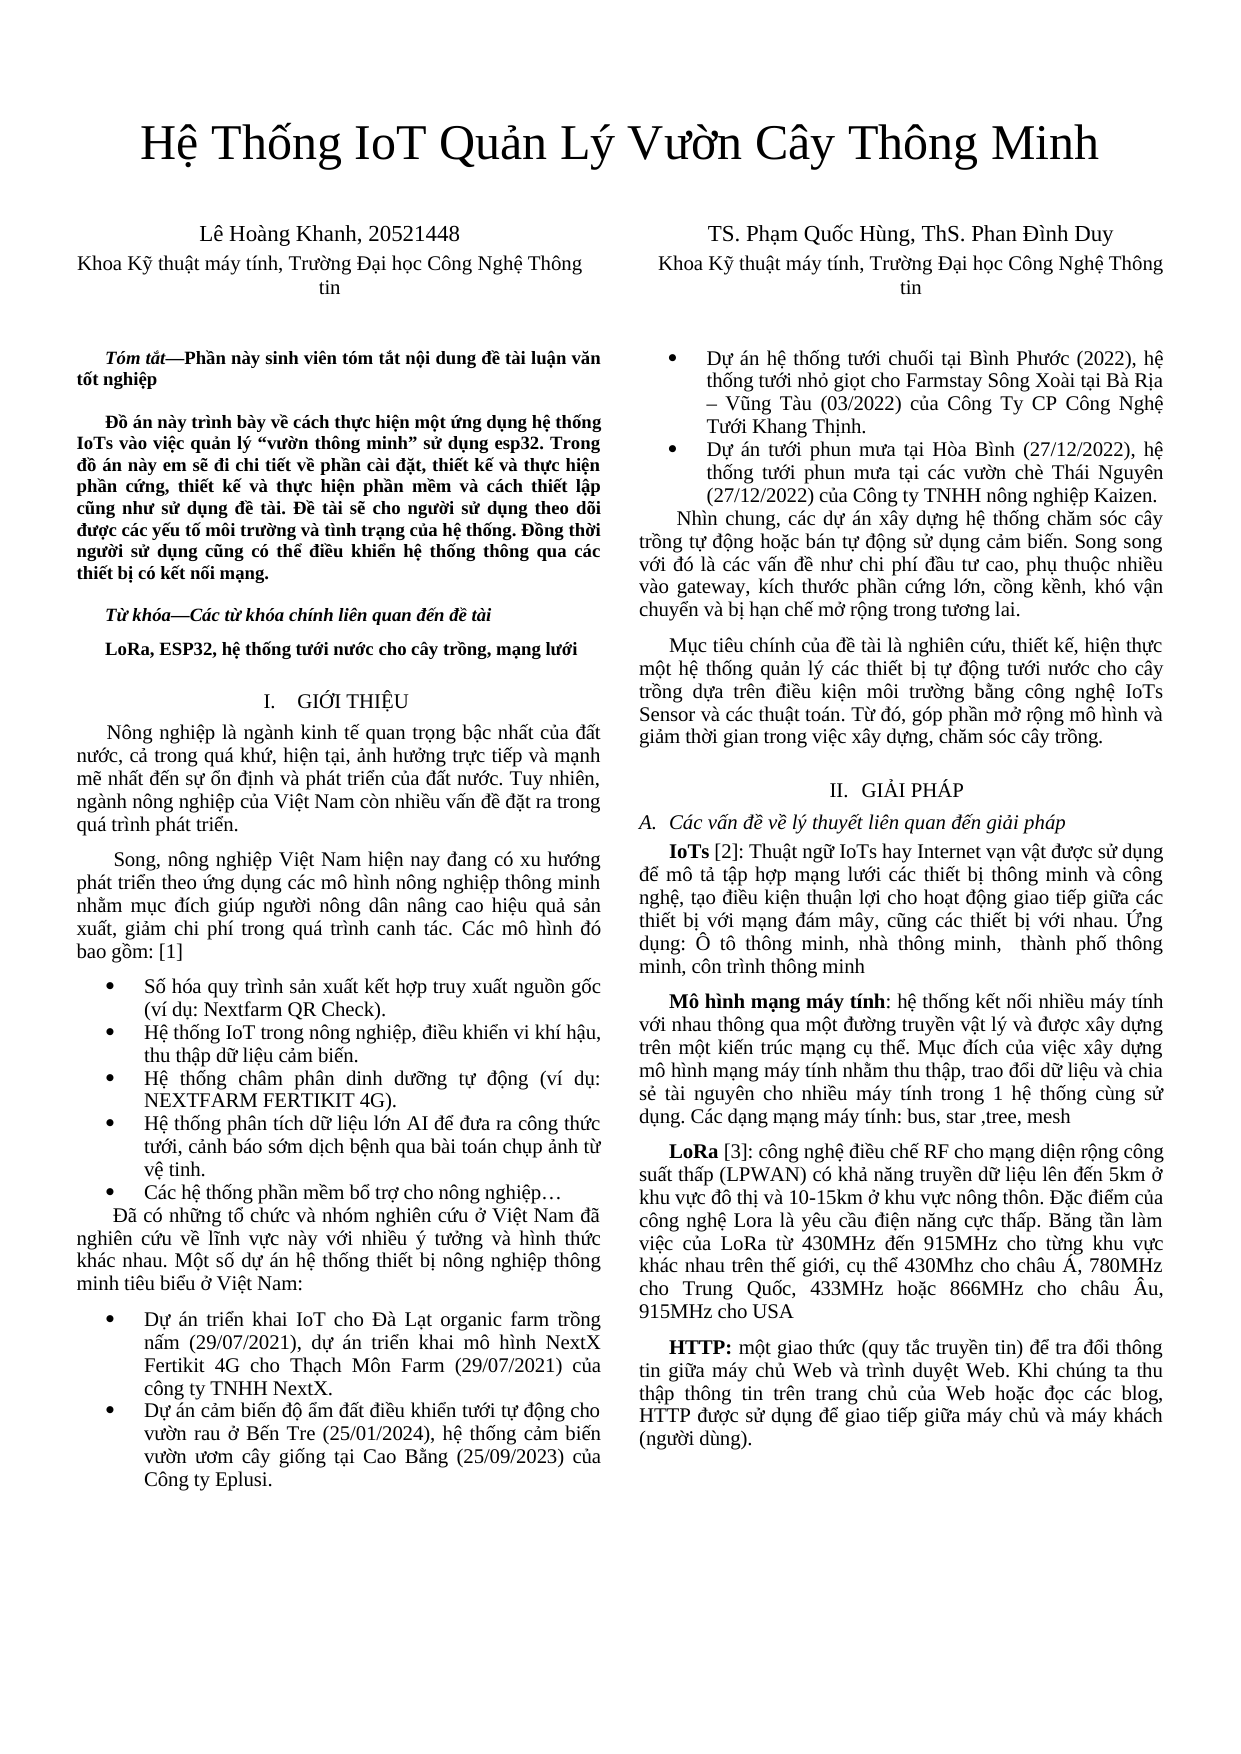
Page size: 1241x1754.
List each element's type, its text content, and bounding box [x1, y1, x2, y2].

text LoRa [3]: công nghệ điều chế RF cho mạng diện rộng công suất thấp (LPWAN) có khả năng truyền dữ liệu lên đến 5km ở khu vực đô thị và 10-15km ở khu vực nông thôn. Đặc điểm của công nghệ Lora là yêu cầu điện năng cực thấp. Băng tần làm việc của LoRa từ 430MHz đến 915MHz cho từng khu vực khác nhau trên thế giới, cụ thể 430Mhz cho châu Á, 780MHz cho Trung Quốc, 433MHz hoặc 866MHz cho châu Âu, 915MHz cho USA [639, 1140, 1164, 1323]
title Hệ Thống IoT Quản Lý Vườn Cây Thông Minh [76, 112, 1164, 170]
list Số hóa quy trình sản xuất kết hợp truy xuất nguồn gốc (ví dụ: Nextfarm QR Check). [106, 975, 601, 1021]
list Hệ thống phân tích dữ liệu lớn AI để đưa ra công thức tưới, cảnh báo sớm dịch bệnh qua bài toán chụp ảnh từ vệ tinh. [106, 1112, 601, 1181]
list Hệ thống IoT trong nông nghiệp, điều khiển vi khí hậu, thu thập dữ liệu cảm biến. [106, 1021, 601, 1067]
text TS. Phạm Quốc Hùng, ThS. Phan Đình Duy [657, 220, 1164, 246]
list Các hệ thống phần mềm bổ trợ cho nông nghiệp… [106, 1181, 601, 1204]
text Từ khóa—Các từ khóa chính liên quan đến đề tài [76, 604, 601, 626]
list Dự án tưới phun mưa tại Hòa Bình (27/12/2022), hệ thống tưới phun mưa tại các vườn chè Thái Nguyên (27/12/2022) của Công ty TNHH nông nghiệp Kaizen. [669, 438, 1164, 507]
list Dự án triển khai IoT cho Đà Lạt organic farm trồng nấm (29/07/2021), dự án triển khai mô hình NextX Fertikit 4G cho Thạch Môn Farm (29/07/2021) của công ty TNHH NextX. [106, 1308, 601, 1399]
text Khoa Kỹ thuật máy tính, Trường Đại học Công Nghệ Thông tin [657, 251, 1164, 299]
subtitle Các vấn đề về lý thuyết liên quan đến giải pháp [639, 810, 1164, 834]
list Dự án hệ thống tưới chuối tại Bình Phước (2022), hệ thống tưới nhỏ giọt cho Farmstay Sông Xoài tại Bà Rịa – Vũng Tàu (03/2022) của Công Ty CP Công Nghệ Tưới Khang Thịnh. [669, 347, 1164, 438]
text Tóm tắt—Phần này sinh viên tóm tắt nội dung đề tài luận văn tốt nghiệp [76, 347, 601, 390]
list Dự án cảm biến độ ẩm đất điều khiển tưới tự động cho vườn rau ở Bến Tre (25/01/2024), hệ thống cảm biến vườn ươm cây giống tại Cao Bằng (25/09/2023) của Công ty Eplusi. [106, 1399, 601, 1491]
text Đã có những tổ chức và nhóm nghiên cứu ở Việt Nam đã nghiên cứu về lĩnh vực này với nhiều ý tưởng và hình thức khác nhau. Một số dự án hệ thống thiết bị nông nghiệp thông minh tiêu biểu ở Việt Nam: [76, 1204, 601, 1295]
text Song, nông nghiệp Việt Nam hiện nay đang có xu hướng phát triển theo ứng dụng các mô hình nông nghiệp thông minh nhằm mục đích giúp người nông dân nâng cao hiệu quả sản xuất, giảm chi phí trong quá trình canh tác. Các mô hình đó bao gồm: [1] [76, 848, 601, 963]
text Mục tiêu chính của đề tài là nghiên cứu, thiết kế, hiện thực một hệ thống quản lý các thiết bị tự động tưới nước cho cây trồng dựa trên điều kiện môi trường bằng công nghệ IoTs Sensor và các thuật toán. Từ đó, góp phần mở rộng mô hình và giảm thời gian trong việc xây dựng, chăm sóc cây trồng. [639, 634, 1164, 748]
text HTTP: một giao thức (quy tắc truyền tin) để tra đổi thông tin giữa máy chủ Web và trình duyệt Web. Khi chúng ta thu thập thông tin trên trang chủ của Web hoặc đọc các blog, HTTP được sử dụng để giao tiếp giữa máy chủ và máy khách (người dùng). [639, 1336, 1164, 1450]
text Mô hình mạng máy tính: hệ thống kết nối nhiều máy tính với nhau thông qua một đường truyền vật lý và được xây dựng trên một kiến trúc mạng cụ thể. Mục đích của việc xây dựng mô hình mạng máy tính nhằm thu thập, trao đổi dữ liệu và chia sẻ tài nguyên cho nhiều máy tính trong 1 hệ thống cùng sử dụng. Các dạng mạng máy tính: bus, star ,tree, mesh [639, 990, 1164, 1128]
text Đồ án này trình bày về cách thực hiện một ứng dụng hệ thống IoTs vào việc quản lý “vườn thông minh” sử dụng esp32. Trong đồ án này em sẽ đi chi tiết về phần cài đặt, thiết kế và thực hiện phần cứng, thiết kế và thực hiện phần mềm và cách thiết lập cũng như sử dụng đề tài. Đề tài sẽ cho người sử dụng theo dõi được các yếu tố môi trường và tình trạng của hệ thống. Đồng thời người sử dụng cũng có thể điều khiển hệ thống thông qua các thiết bị có kết nối mạng. [76, 411, 601, 583]
subtitle GIẢI PHÁP [639, 778, 1164, 802]
text LoRa, ESP32, hệ thống tưới nước cho cây trồng, mạng lưới [76, 638, 601, 660]
list Hệ thống châm phân dinh dưỡng tự động (ví dụ: NEXTFARM FERTIKIT 4G). [106, 1067, 601, 1112]
text IoTs [2]: Thuật ngữ IoTs hay Internet vạn vật được sử dụng để mô tả tập hợp mạng lưới các thiết bị thông minh và công nghệ, tạo điều kiện thuận lợi cho hoạt động giao tiếp giữa các thiết bị với mạng đám mây, cũng các thiết bị với nhau. Ứng dụng: Ô tô thông minh, nhà thông minh, thành phố thông minh, côn trình thông minh [639, 840, 1164, 978]
text Khoa Kỹ thuật máy tính, Trường Đại học Công Nghệ Thông tin [76, 251, 582, 299]
text Lê Hoàng Khanh, 20521448 [76, 220, 582, 246]
text Nhìn chung, các dự án xây dựng hệ thống chăm sóc cây trồng tự động hoặc bán tự động sử dụng cảm biến. Song song với đó là các vấn đề như chi phí đầu tư cao, phụ thuộc nhiều vào gateway, kích thước phần cứng lớn, cồng kềnh, khó vận chuyển và bị hạn chế mở rộng trong tương lai. [639, 507, 1164, 621]
text Nông nghiệp là ngành kinh tế quan trọng bậc nhất của đất nước, cả trong quá khứ, hiện tại, ảnh hưởng trực tiếp và mạnh mẽ nhất đến sự ổn định và phát triển của đất nước. Tuy nhiên, ngành nông nghiệp của Việt Nam còn nhiều vấn đề đặt ra trong quá trình phát triển. [76, 721, 601, 836]
subtitle GIỚI THIỆU [76, 689, 601, 713]
